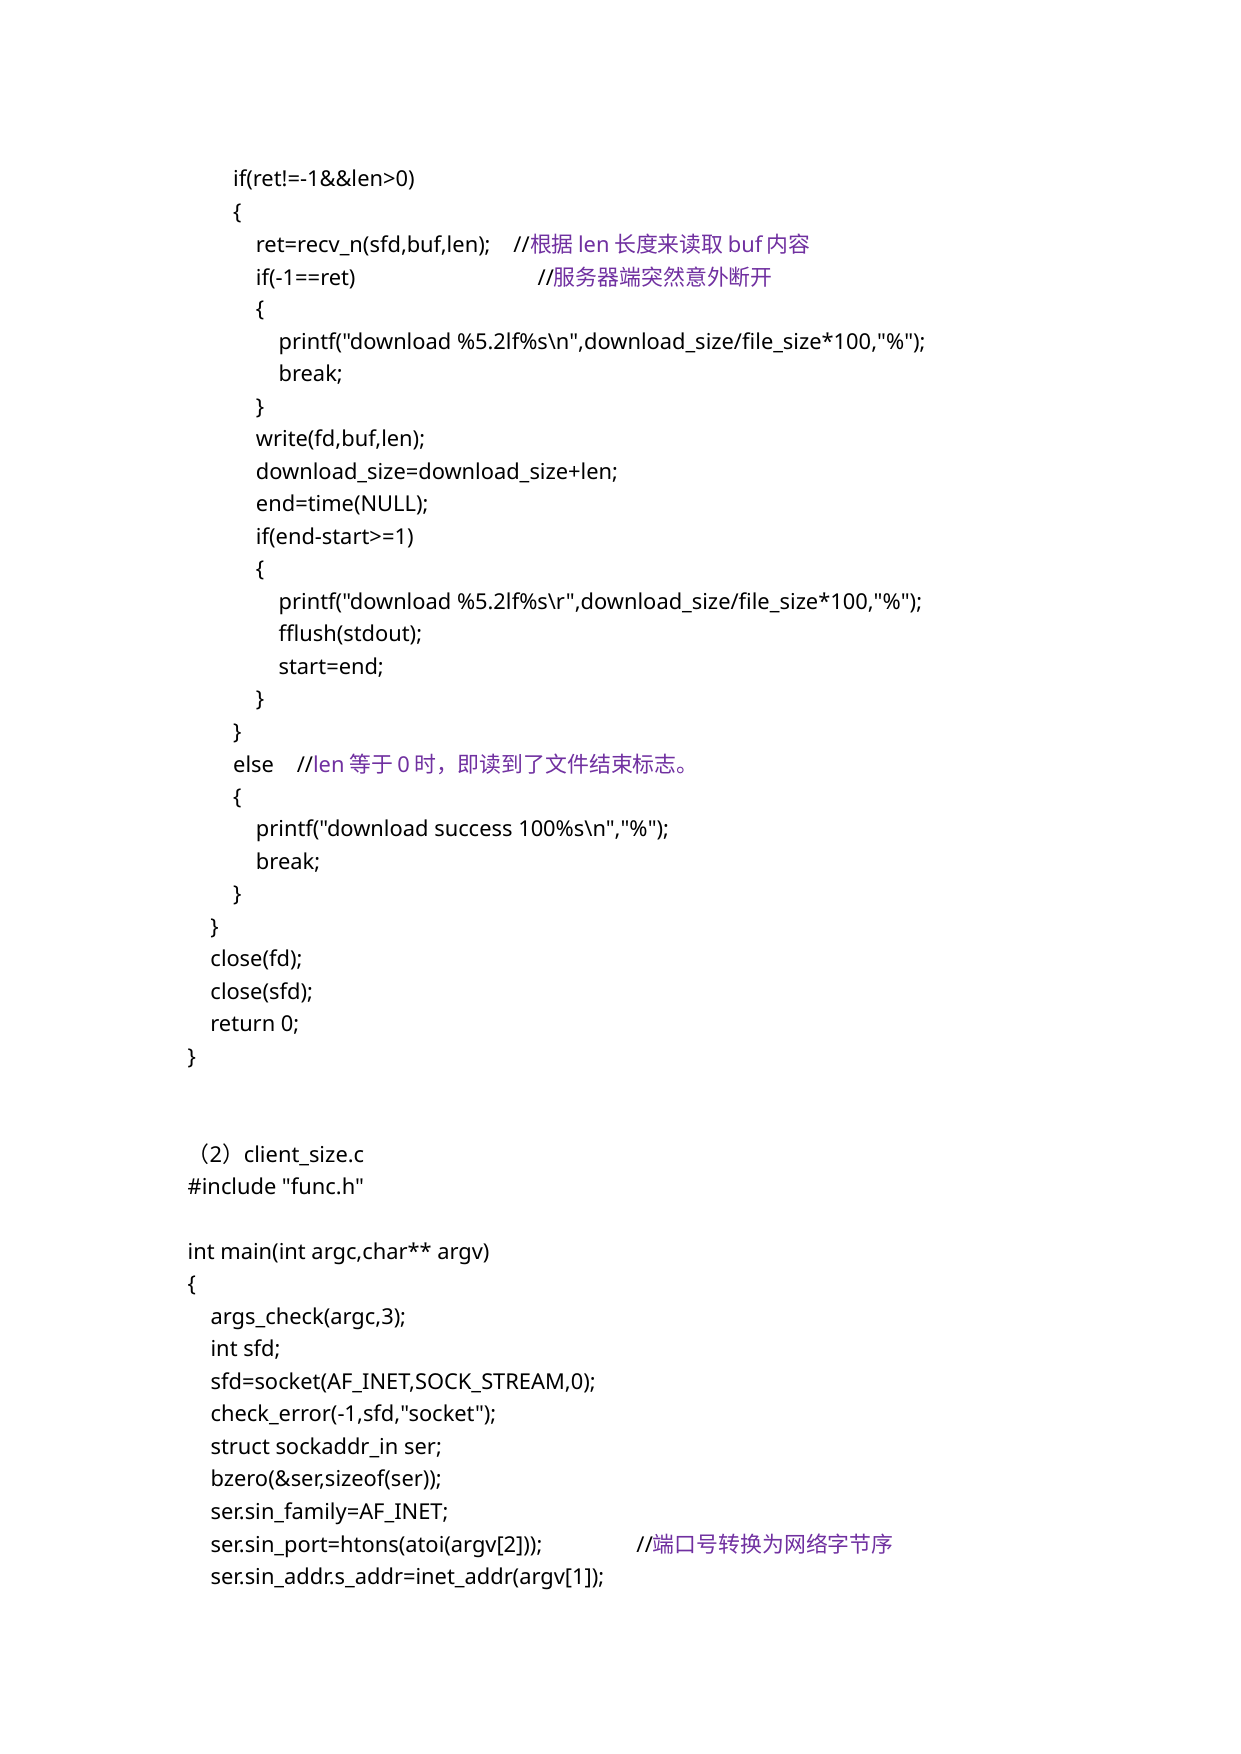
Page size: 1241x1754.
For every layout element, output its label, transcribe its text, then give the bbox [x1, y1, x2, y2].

text break; [187, 357, 1053, 389]
text ser.sin_addr.s_addr=inet_addr(argv[1]); [187, 1559, 1053, 1592]
text download_size=download_size+len; [187, 454, 1053, 487]
text if(ret!=-1&&len>0) [187, 162, 1053, 194]
text { [187, 779, 1053, 812]
text printf("download %5.2lf%s\n",download_size/file_size*100,"%"); [187, 324, 1053, 357]
text ret=recv_n(sfd,buf,len); //根据len长度来读取buf内容 [187, 227, 1053, 259]
text if(-1==ret) //服务器端突然意外断开 [187, 259, 1053, 292]
text } [187, 714, 1053, 747]
text return 0; [187, 1007, 1053, 1039]
text { [187, 552, 1053, 584]
text struct sockaddr_in ser; [187, 1429, 1053, 1462]
text } [187, 682, 1053, 714]
text close(sfd); [187, 974, 1053, 1007]
text args_check(argc,3); [187, 1299, 1053, 1332]
text fflush(stdout); [187, 617, 1053, 649]
text ser.sin_port=htons(atoi(argv[2])); //端口号转换为网络字节序 [187, 1527, 1053, 1559]
text } [187, 877, 1053, 909]
text printf("download success 100%s\n","%"); [187, 812, 1053, 844]
text #include "func.h" [187, 1169, 1053, 1202]
text if(end-start>=1) [187, 519, 1053, 552]
text else //len等于0时，即读到了文件结束标志。 [187, 747, 1053, 779]
text } [187, 389, 1053, 422]
text { [187, 292, 1053, 324]
text bzero(&ser,sizeof(ser)); [187, 1462, 1053, 1494]
text printf("download %5.2lf%s\r",download_size/file_size*100,"%"); [187, 584, 1053, 617]
text （2）client_size.c [187, 1137, 1053, 1169]
text sfd=socket(AF_INET,SOCK_STREAM,0); [187, 1364, 1053, 1397]
text end=time(NULL); [187, 487, 1053, 519]
text break; [187, 844, 1053, 877]
text check_error(-1,sfd,"socket"); [187, 1397, 1053, 1429]
text start=end; [187, 649, 1053, 682]
text write(fd,buf,len); [187, 422, 1053, 454]
text { [187, 1267, 1053, 1299]
text { [187, 194, 1053, 227]
text int main(int argc,char** argv) [187, 1234, 1053, 1267]
text } [187, 1039, 1053, 1072]
text int sfd; [187, 1332, 1053, 1364]
text } [187, 909, 1053, 942]
text close(fd); [187, 942, 1053, 974]
text ser.sin_family=AF_INET; [187, 1494, 1053, 1527]
